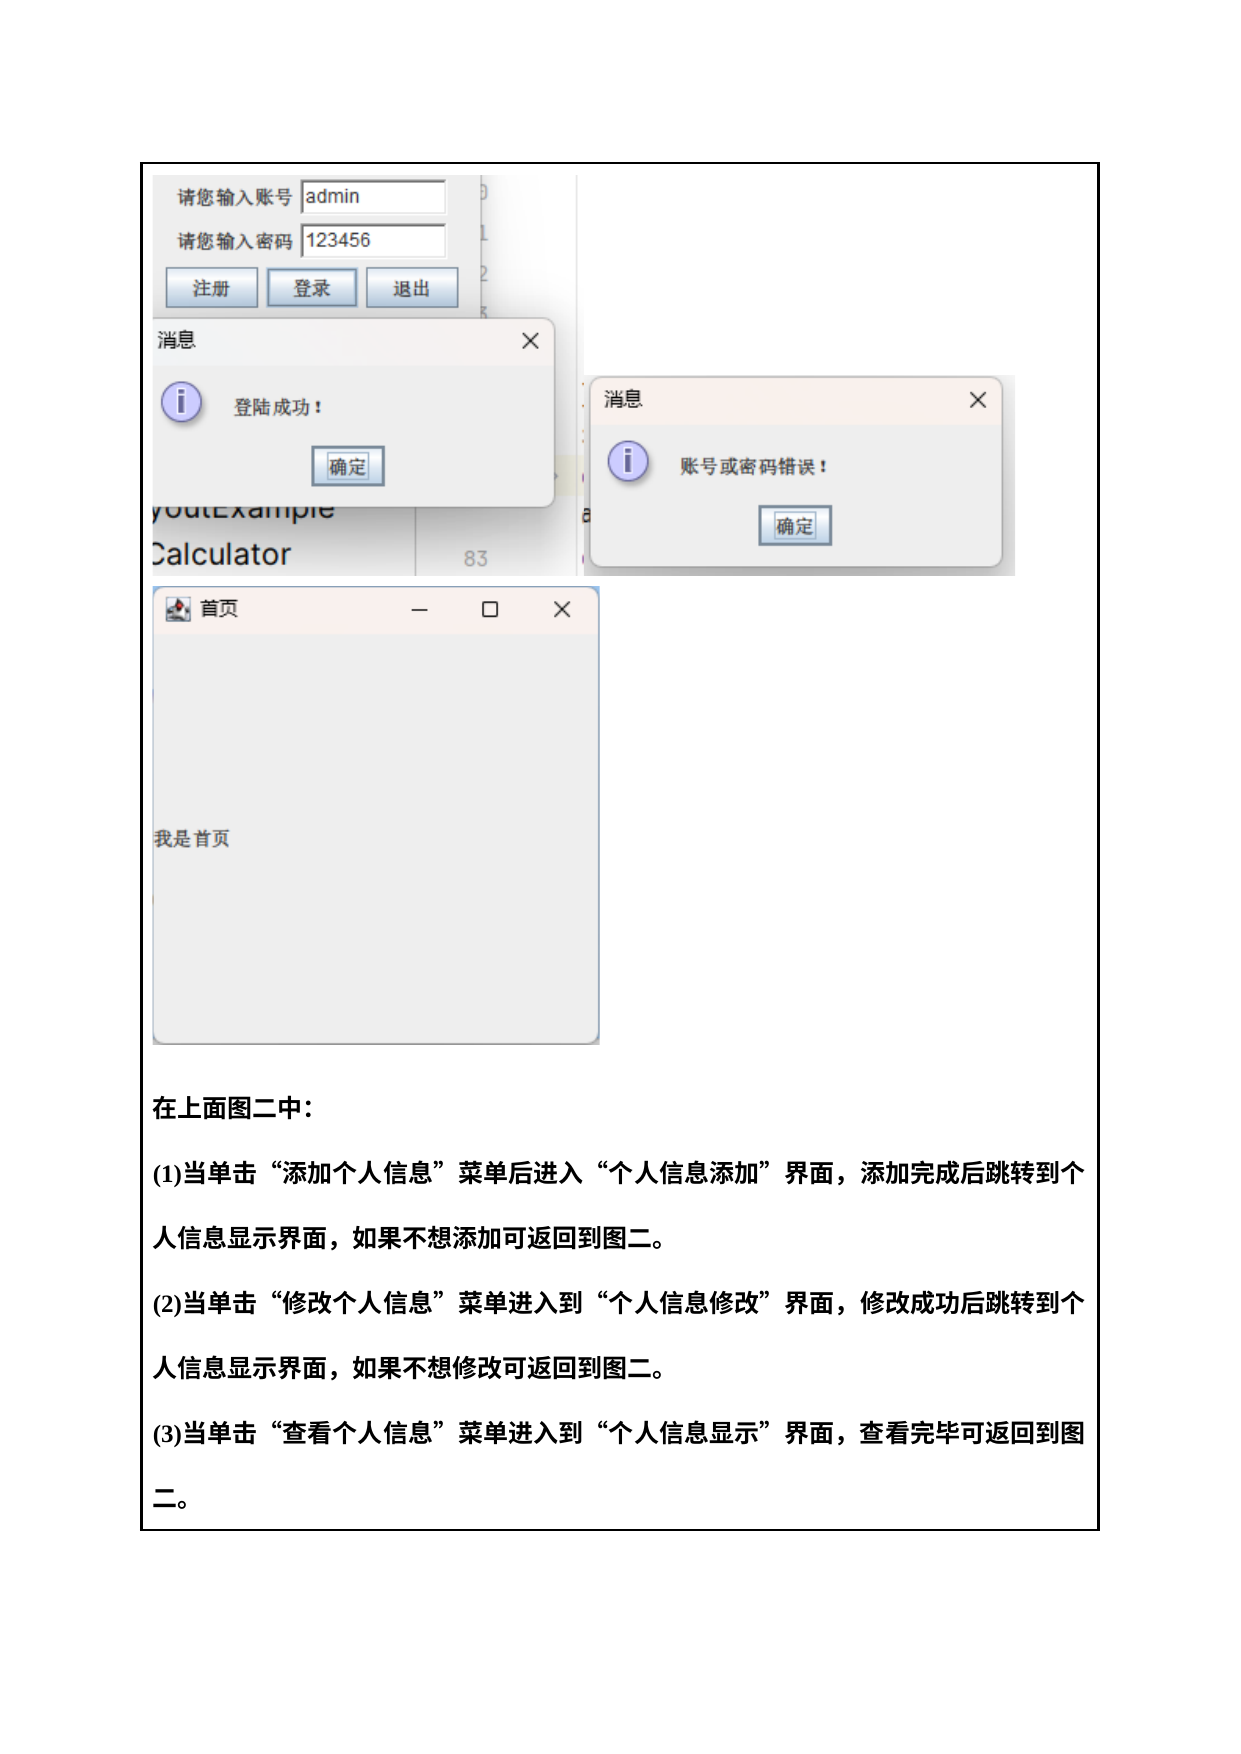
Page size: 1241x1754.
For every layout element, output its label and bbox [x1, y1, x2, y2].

picture [152, 175, 1016, 576]
table_cell [143, 164, 1097, 1529]
picture [152, 586, 600, 1045]
